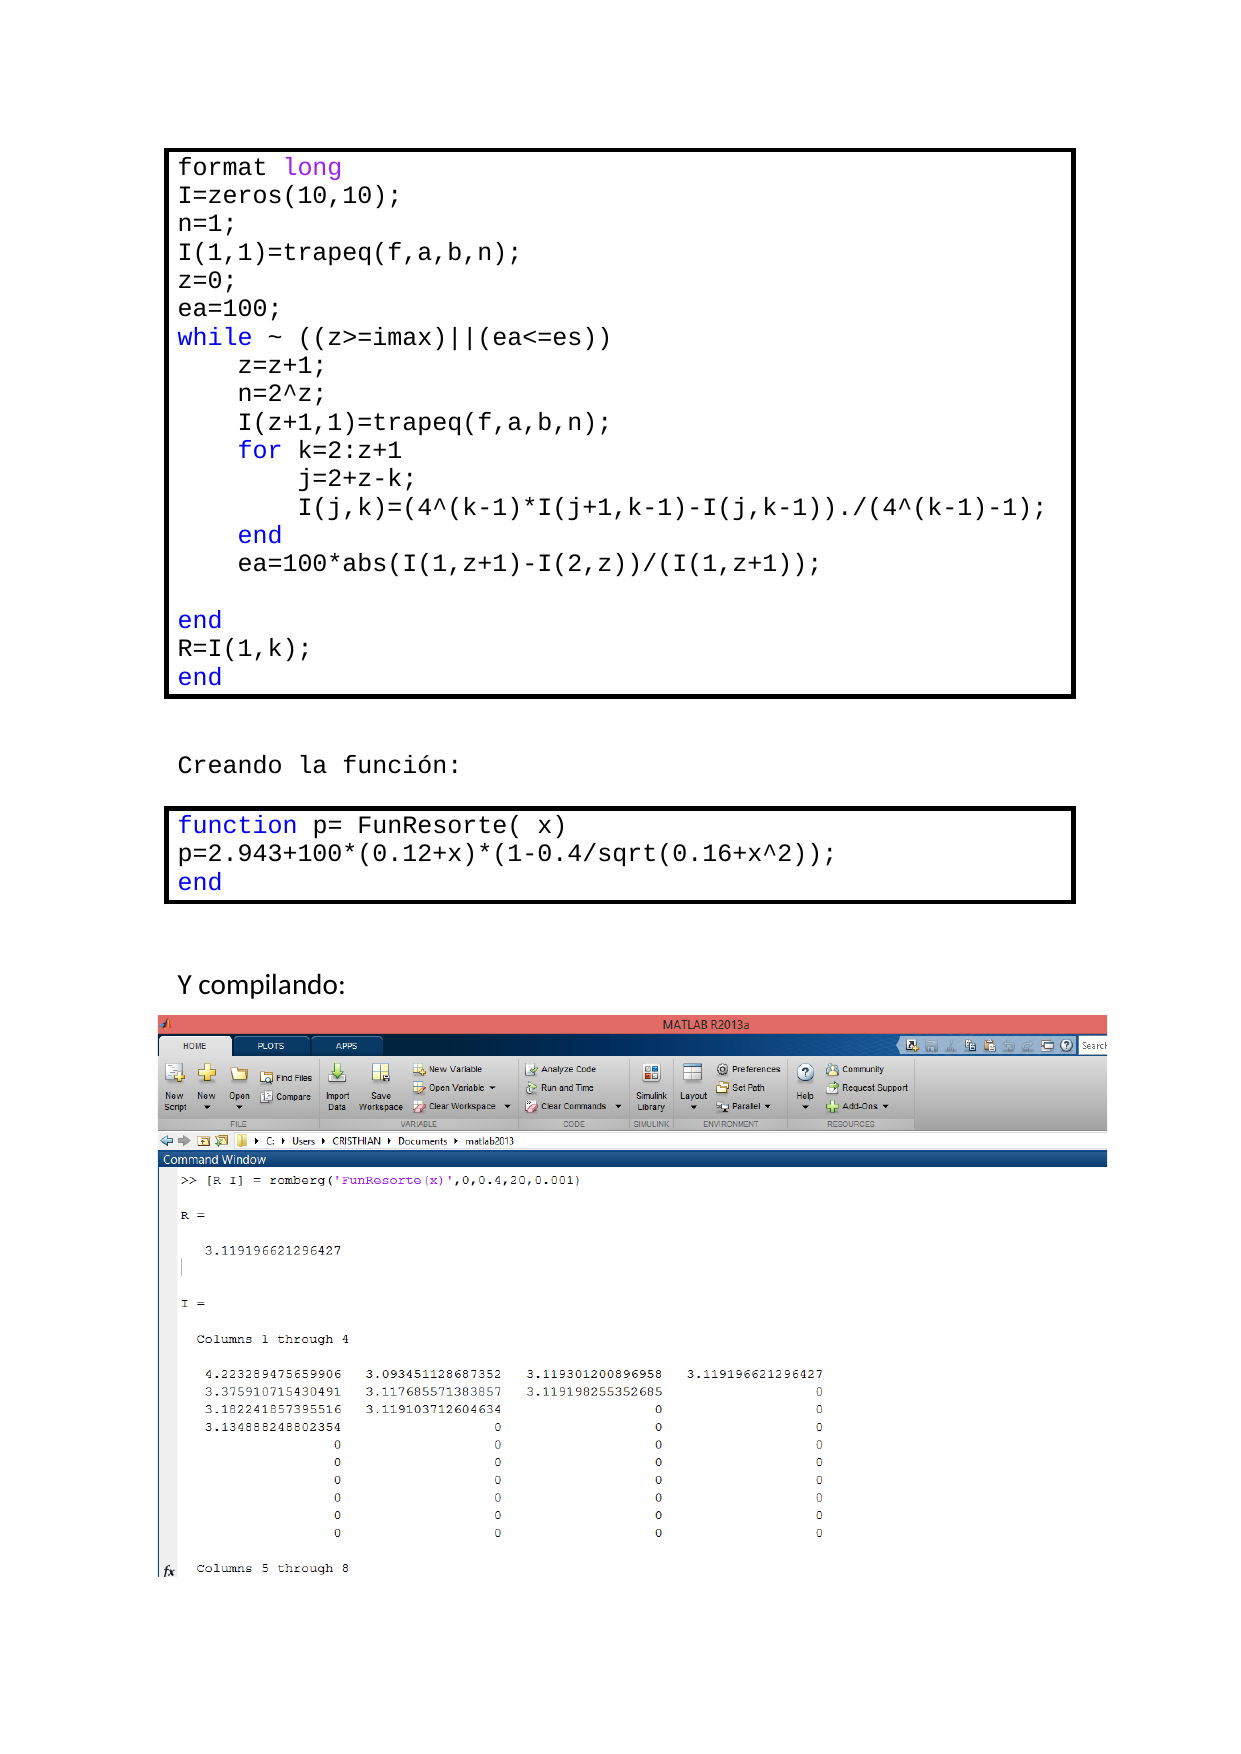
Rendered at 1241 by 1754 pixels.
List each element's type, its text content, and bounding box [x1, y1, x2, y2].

text j=2+z-k; [177, 466, 1063, 494]
text while ~ ((z>=imax)||(ea<=es)) [177, 324, 1063, 353]
text ea=100*abs(I(1,z+1)-I(2,z))/(I(1,z+1)); [177, 551, 1063, 579]
text z=0; [177, 268, 1063, 296]
text Creando la función: [177, 752, 1063, 781]
picture [157, 1015, 1108, 1577]
text R=I(1,k); [177, 636, 1063, 657]
text n=2^z; [177, 381, 1063, 409]
text z=z+1; [177, 353, 1063, 381]
text end [169, 862, 1071, 900]
text I(j,k)=(4^(k-1)*I(j+1,k-1)-I(j,k-1))./(4^(k-1)-1); [177, 494, 1063, 523]
text Y compilando: [177, 966, 1063, 1002]
text end [177, 523, 1063, 551]
text n=1; [177, 211, 1063, 239]
text for k=2:z+1 [177, 438, 1063, 466]
text p=2.943+100*(0.12+x)*(1-0.4/sqrt(0.16+x^2)); [177, 841, 1063, 862]
text I(z+1,1)=trapeq(f,a,b,n); [177, 409, 1063, 438]
text function p= FunResorte( x) [169, 811, 1071, 841]
text format long [169, 152, 1071, 183]
text end [177, 607, 1063, 636]
text ea=100; [177, 296, 1063, 324]
text I=zeros(10,10); [177, 183, 1063, 211]
text I(1,1)=trapeq(f,a,b,n); [177, 239, 1063, 268]
text end [169, 657, 1071, 694]
